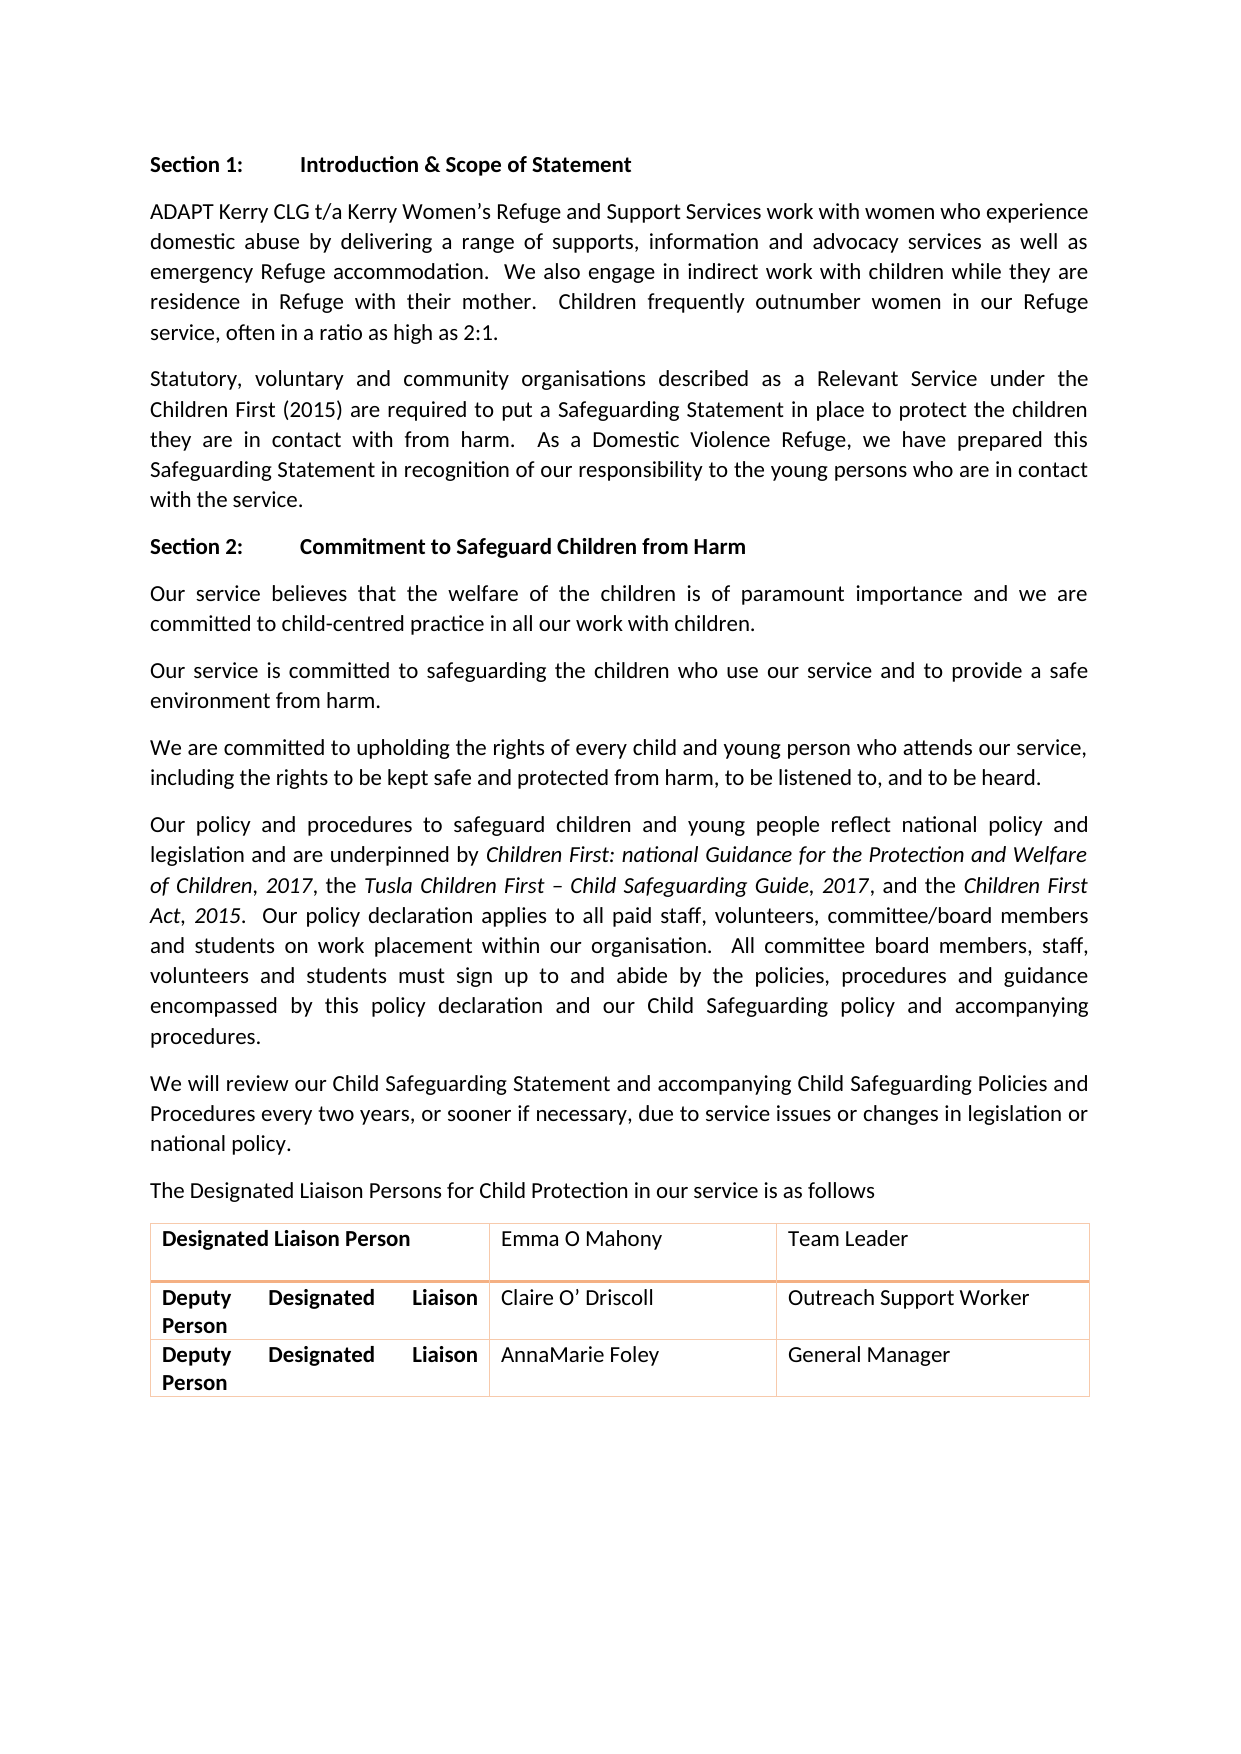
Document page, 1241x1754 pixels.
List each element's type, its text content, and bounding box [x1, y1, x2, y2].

table_header Team Leader [777, 1224, 1089, 1280]
text Section 2: Commitment to Safeguard Children from Harm [150, 532, 1090, 560]
table_header Designated Liaison Person [151, 1224, 489, 1280]
text Section 1: Introduction & Scope of Statement [150, 150, 1090, 178]
table_cell General Manager [777, 1340, 1089, 1396]
table_cell Claire O’ Driscoll [490, 1283, 776, 1339]
text Our policy and procedures to safeguard children and young people reflect national policy and legislation and are underpinned by Children First: national Guidance for the Protection and Welfare of Children, 2017, the Tusla Children First – Child Safeguarding Guide, 2017, and the Children First Act, 2015. Our policy declaration applies to all paid staff, volunteers, committee/board members and students on work placement within our organisation. All committee board members, staff, volunteers and students must sign up to and abide by the policies, procedures and guidance encompassed by this policy declaration and our Child Safeguarding policy and accompanying procedures. [150, 810, 1090, 1050]
table_cell Outreach Support Worker [777, 1283, 1089, 1339]
table_cell Deputy Designated Liaison Person [151, 1340, 489, 1396]
text We will review our Child Safeguarding Statement and accompanying Child Safeguarding Policies and Procedures every two years, or sooner if necessary, due to service issues or changes in legislation or national policy. [150, 1069, 1090, 1157]
text Statutory, voluntary and community organisations described as a Relevant Service under the Children First (2015) are required to put a Safeguarding Statement in place to protect the children they are in contact with from harm. As a Domestic Violence Refuge, we have prepared this Safeguarding Statement in recognition of our responsibility to the young persons who are in contact with the service. [150, 364, 1090, 513]
text ADAPT Kerry CLG t/a Kerry Women’s Refuge and Support Services work with women who experience domestic abuse by delivering a range of supports, information and advocacy services as well as emergency Refuge accommodation. We also engage in indirect work with children while they are residence in Refuge with their mother. Children frequently outnumber women in our Refuge service, often in a ratio as high as 2:1. [150, 197, 1090, 346]
text The Designated Liaison Persons for Child Protection in our service is as follows [150, 1176, 1090, 1204]
table_cell AnnaMarie Foley [490, 1340, 776, 1396]
text Our service believes that the welfare of the children is of paramount importance and we are committed to child-centred practice in all our work with children. [150, 579, 1090, 637]
text Our service is committed to safeguarding the children who use our service and to provide a safe environment from harm. [150, 656, 1090, 714]
table_cell Deputy Designated Liaison Person [151, 1283, 489, 1339]
text We are committed to upholding the rights of every child and young person who attends our service, including the rights to be kept safe and protected from harm, to be listened to, and to be heard. [150, 733, 1090, 792]
table_header Emma O Mahony [490, 1224, 776, 1280]
